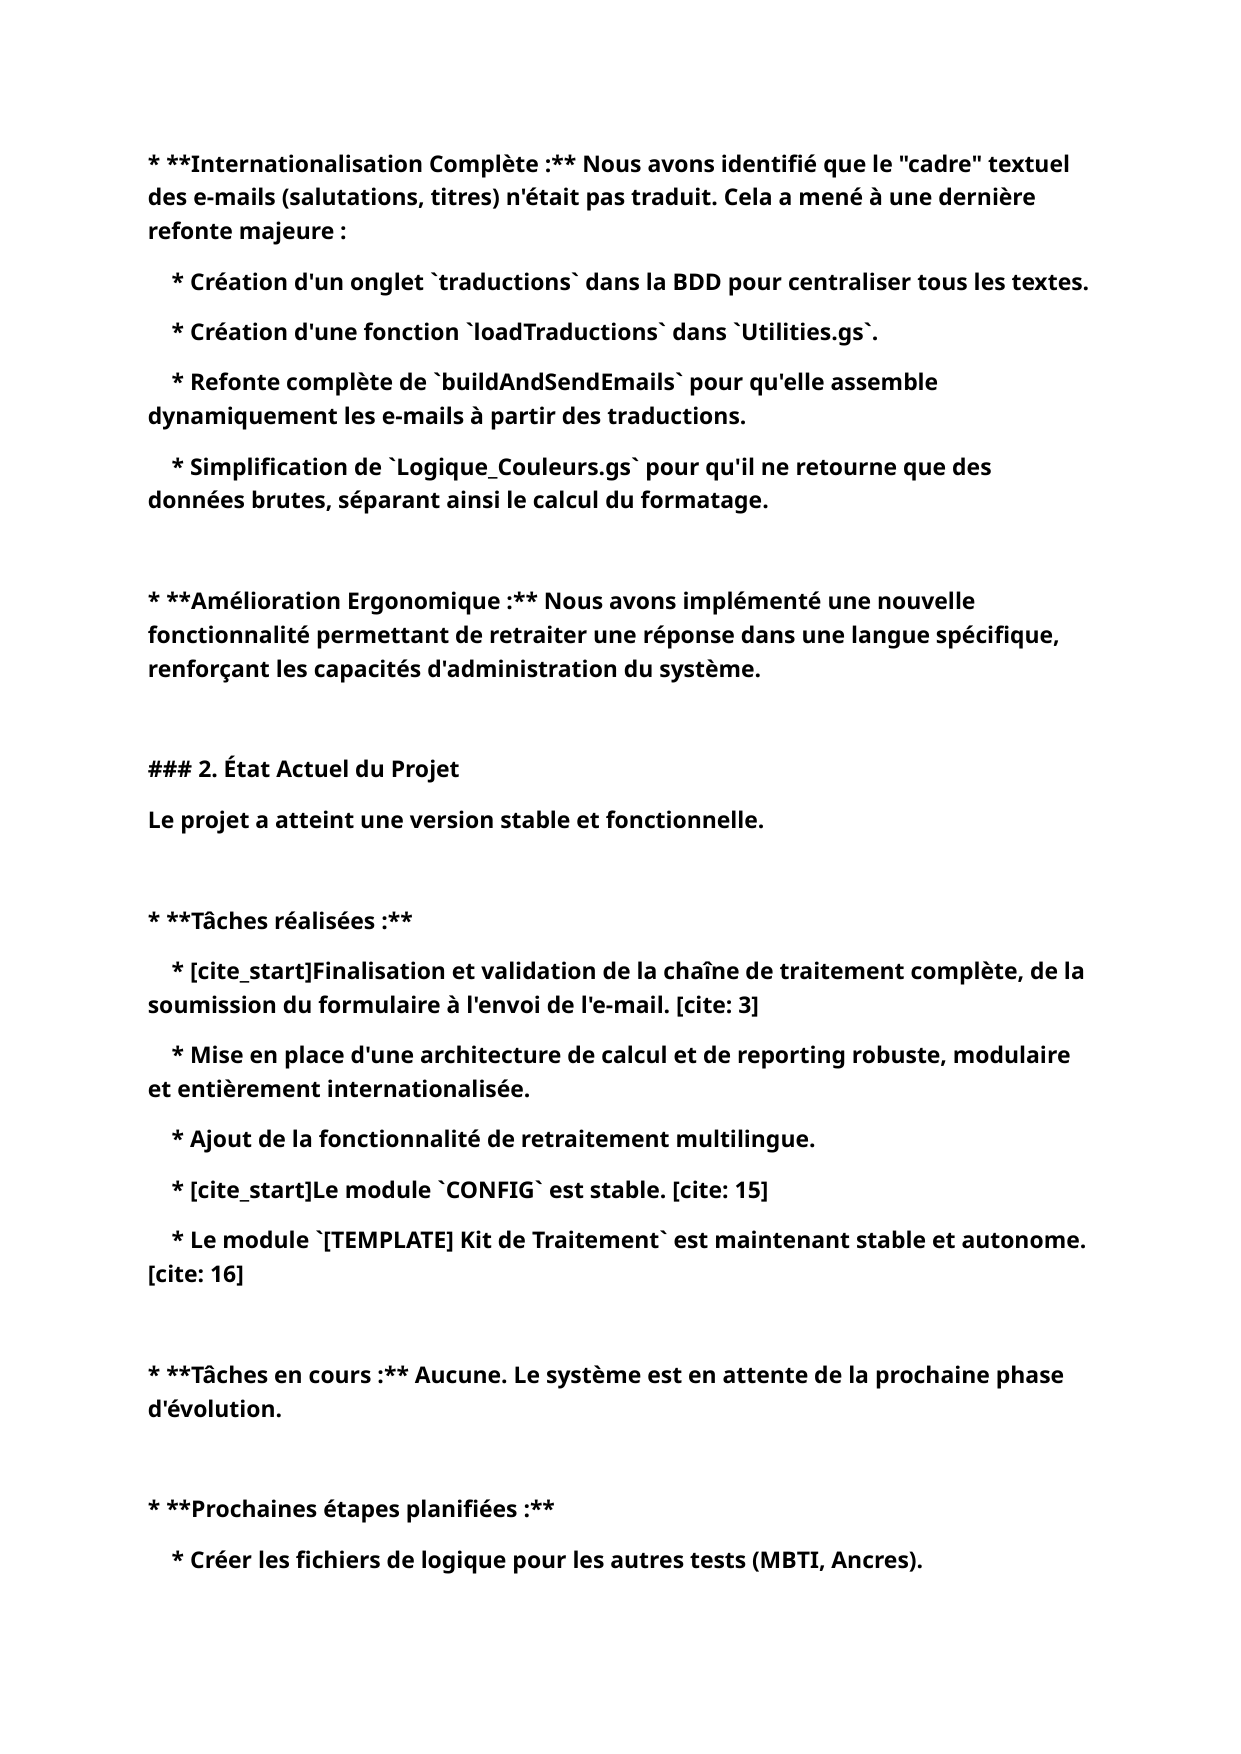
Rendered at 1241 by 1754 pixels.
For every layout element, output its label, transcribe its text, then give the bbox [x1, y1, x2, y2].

text * Mise en place d'une architecture de calcul et de reporting robuste, modulaire et entièrement internationalisée. [148, 1039, 1093, 1104]
text * [cite_start]Finalisation et validation de la chaîne de traitement complète, de la soumission du formulaire à l'envoi de l'e-mail. [cite: 3] [148, 955, 1093, 1020]
text * **Prochaines étapes planifiées :** [148, 1493, 1093, 1525]
text * Créer les fichiers de logique pour les autres tests (MBTI, Ancres). [148, 1544, 1093, 1575]
text * Création d'un onglet `traductions` dans la BDD pour centraliser tous les textes. [148, 266, 1093, 297]
text * Simplification de `Logique_Couleurs.gs` pour qu'il ne retourne que des données brutes, séparant ainsi le calcul du formatage. [148, 451, 1093, 516]
text * Le module `[TEMPLATE] Kit de Traitement` est maintenant stable et autonome. [cite: 16] [148, 1224, 1093, 1289]
text * **Tâches en cours :** Aucune. Le système est en attente de la prochaine phase d'évolution. [148, 1359, 1093, 1424]
text * Création d'une fonction `loadTraductions` dans `Utilities.gs`. [148, 316, 1093, 347]
text * Refonte complète de `buildAndSendEmails` pour qu'elle assemble dynamiquement les e-mails à partir des traductions. [148, 366, 1093, 431]
text * [cite_start]Le module `CONFIG` est stable. [cite: 15] [148, 1174, 1093, 1205]
text * Ajout de la fonctionnalité de retraitement multilingue. [148, 1123, 1093, 1155]
text * **Tâches réalisées :** [148, 905, 1093, 936]
text ### 2. État Actuel du Projet [148, 753, 1093, 785]
text Le projet a atteint une version stable et fonctionnelle. [148, 804, 1093, 835]
text * **Amélioration Ergonomique :** Nous avons implémenté une nouvelle fonctionnalité permettant de retraiter une réponse dans une langue spécifique, renforçant les capacités d'administration du système. [148, 585, 1093, 684]
text * **Internationalisation Complète :** Nous avons identifié que le "cadre" textuel des e-mails (salutations, titres) n'était pas traduit. Cela a mené à une dernière refonte majeure : [148, 148, 1093, 246]
